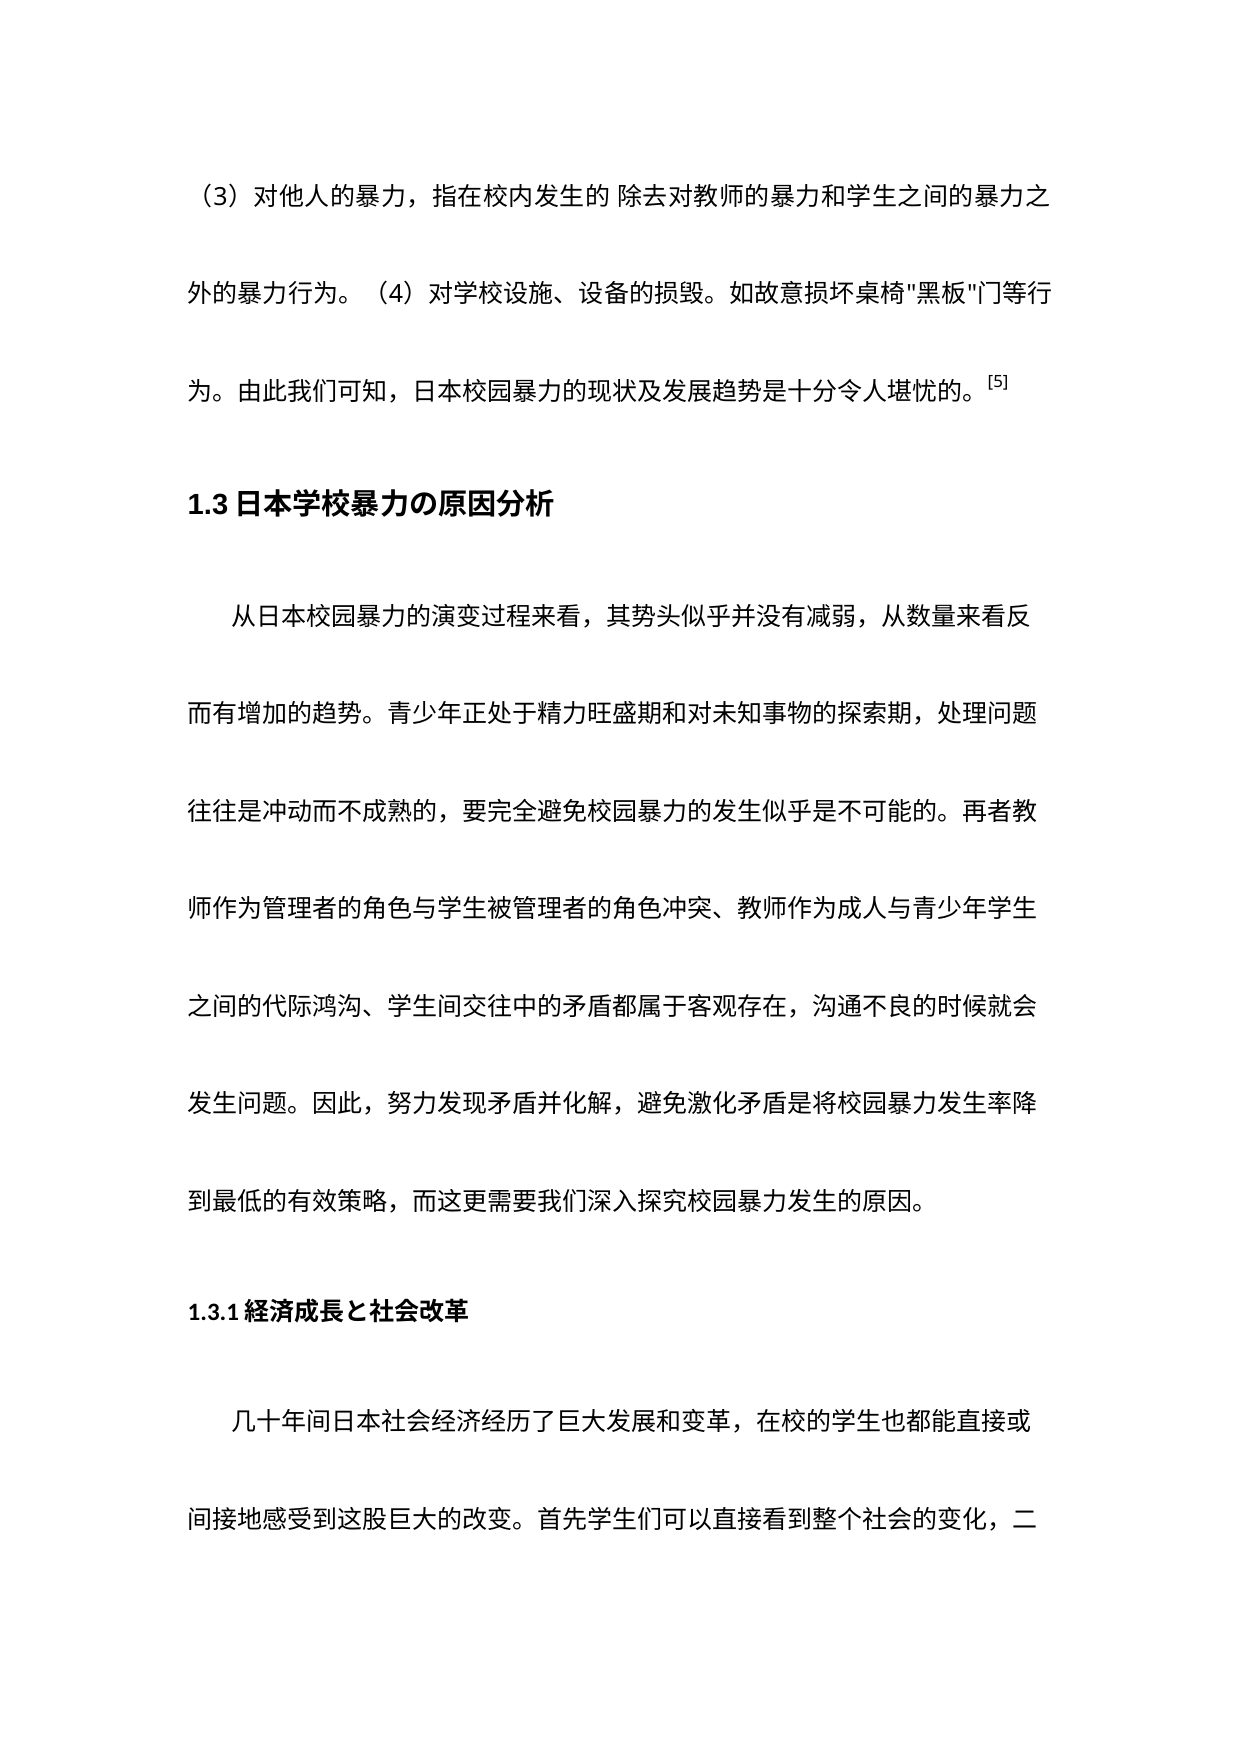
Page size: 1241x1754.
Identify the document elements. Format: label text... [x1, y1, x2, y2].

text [187, 162, 1053, 422]
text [187, 1387, 1053, 1550]
subtitle 1.3日本学校暴力の原因分析 [187, 469, 1053, 534]
subtitle 1.3.1経済成長と社会改革 [187, 1277, 1053, 1342]
text 从日本校园暴力的演变过程来看，其势头似乎并没有减弱，从数量来看反而有增加的趋势。青少年正处于精力旺盛期和对未知事物的探索期，处理问题往往是冲动而不成熟的，要完全避免校园暴力的发生似乎是不可能的。再者教师作为管理者的角色与学生被管理者的角色冲突、教师作为成人与青少年学生之间的代际鸿沟、学生间交往中的矛盾都属于客观存在，沟通不良的时候就会发生问题。因此，努力发现矛盾并化解，避免激化矛盾是将校园暴力发生率降到最低的有效策略，而这更需要我们深入探究校园暴力发生的原因。 [187, 582, 1053, 1232]
